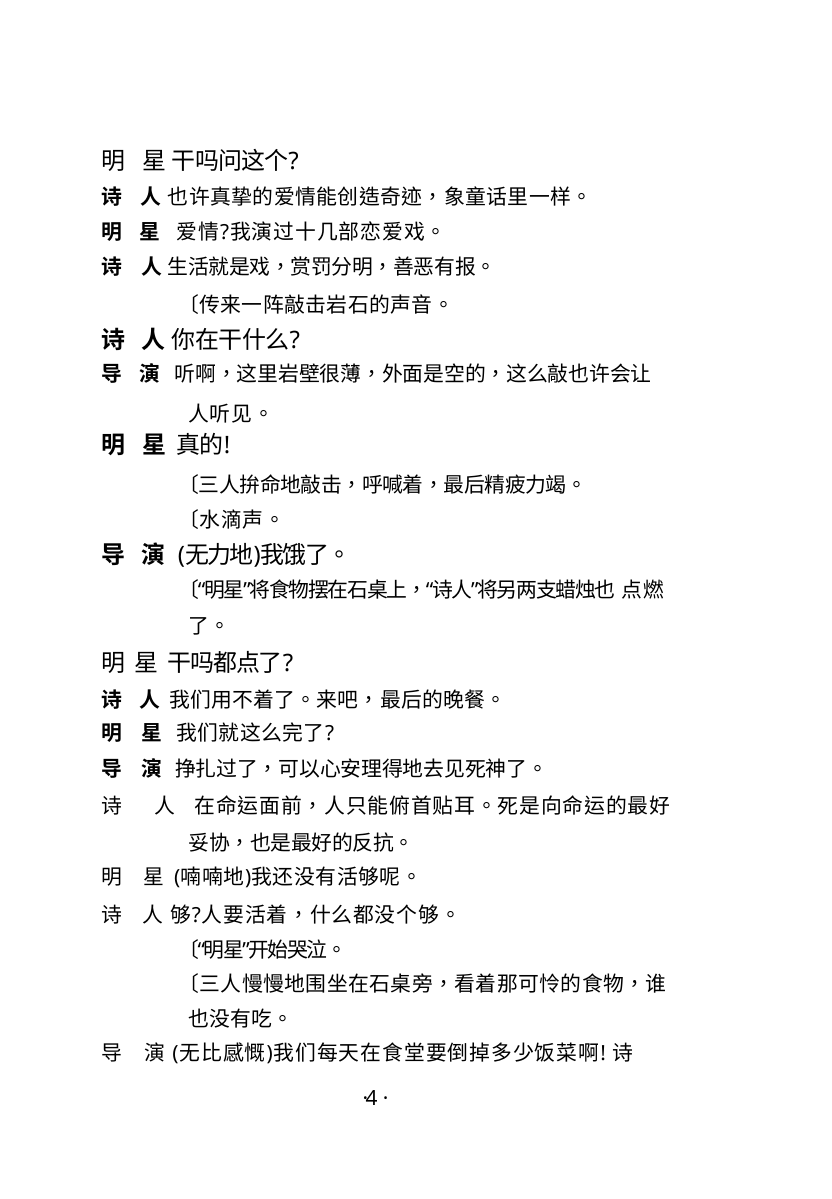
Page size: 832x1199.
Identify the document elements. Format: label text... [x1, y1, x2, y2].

text 导 演 挣扎过了，可以心安理得地去见死神了。 [101, 756, 707, 782]
text 诗 人 在命运面前，人只能俯首贴耳。死是向命运的最好 [101, 791, 707, 818]
text 诗 人 我们用不着了。来吧，最后的晚餐。 明 星 我们就这么完了? [101, 685, 522, 747]
text 人听见。 明 星 真的! [101, 399, 275, 460]
text 〔三人慢慢地围坐在石桌旁，看着那可怜的食物，谁 也没有吃。 [178, 969, 669, 1032]
text 诗 人 够?人要活着，什么都没个够。 〔“明星”开始哭泣。 [101, 900, 478, 963]
text 诗 人 生活就是戏，赏罚分明，善恶有报。 [101, 254, 707, 280]
text 诗 人 也许真挚的爱情能创造奇迹，象童话里一样。 明 星 爱情?我演过十几部恋爱戏。 [101, 182, 608, 245]
text 〔传来一阵敲击岩石的声音。 诗 人 你在干什么? [101, 290, 455, 356]
text 妥协，也是最好的反抗。 [188, 829, 707, 855]
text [101, 1038, 635, 1067]
text 〔三人拚命地敲击，呼喊着，最后精疲力竭。 〔水滴声。 [178, 470, 588, 533]
text 〔“明星”将食物摆在石桌上，“诗人”将另两支蜡烛也 点燃了。 [178, 576, 669, 639]
text 明 星 干吗问这个? [101, 145, 707, 176]
text 导 演 听啊，这里岩壁很薄，外面是空的，这么敲也许会让 [101, 361, 707, 387]
text 导 演 (无力地)我饿了。 [101, 539, 707, 570]
text 明 星 (喃喃地)我还没有活够呢。 [101, 863, 707, 889]
text 明 星 干吗都点了? [101, 648, 707, 678]
